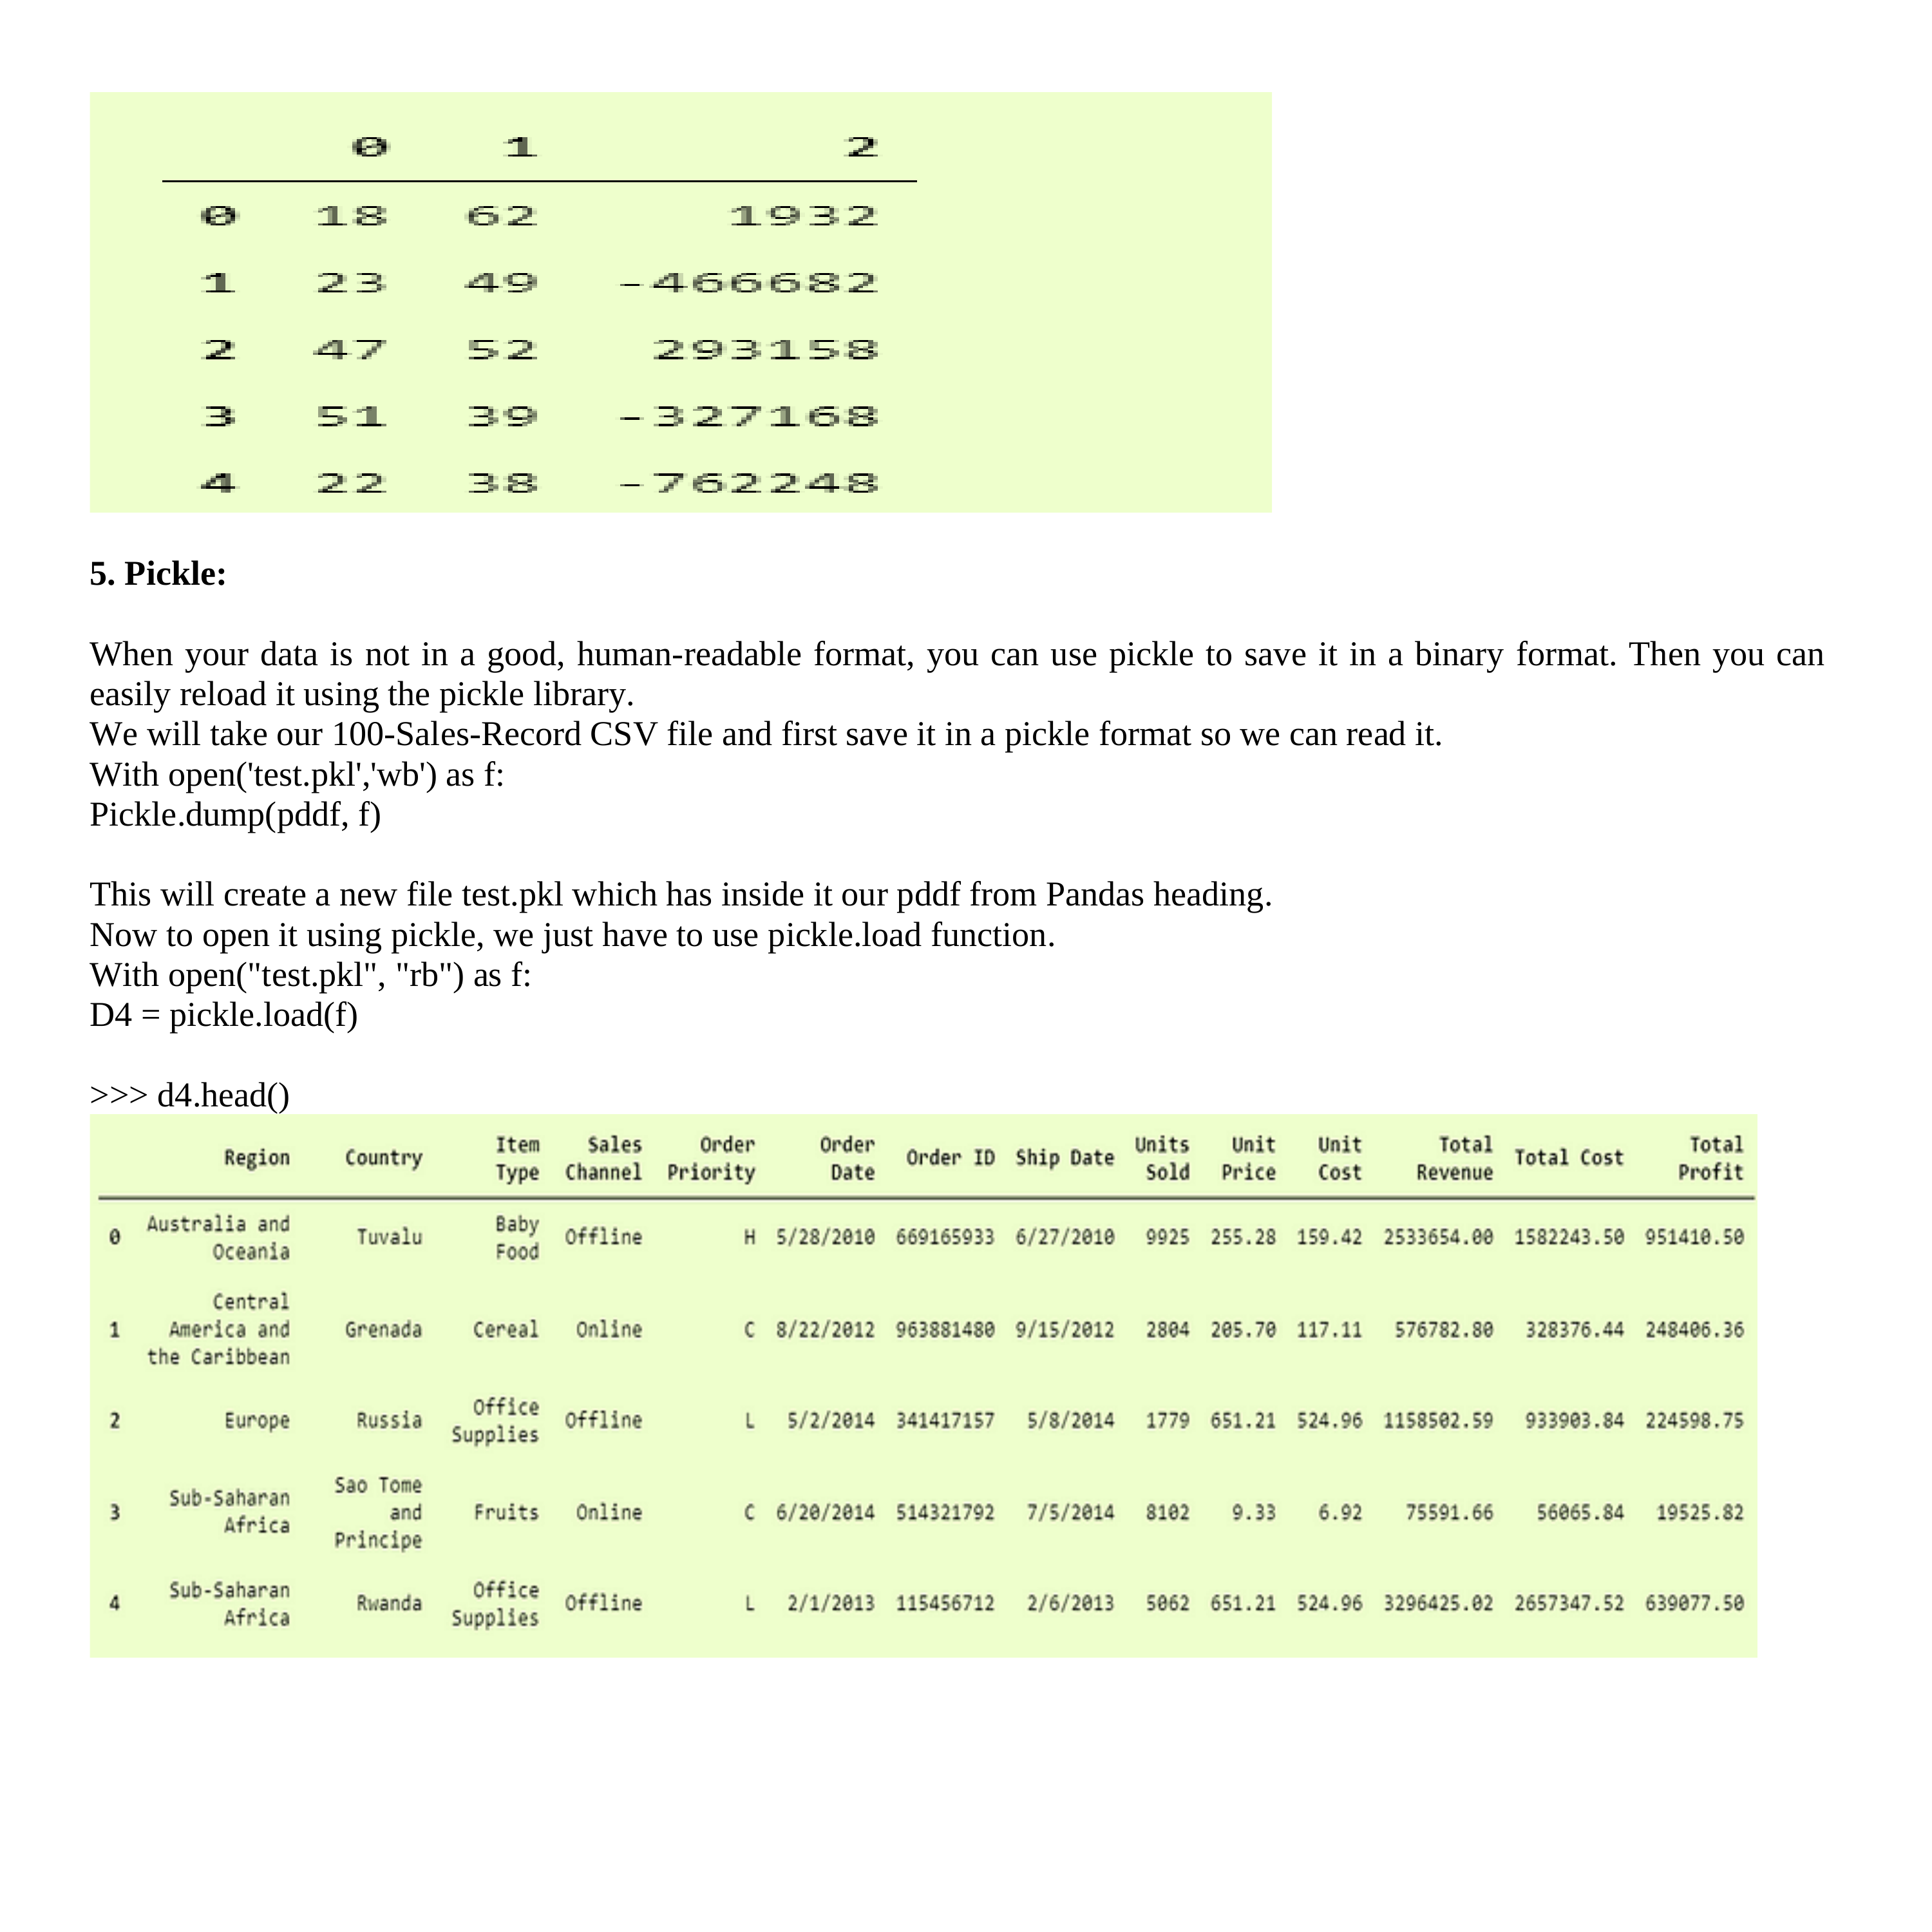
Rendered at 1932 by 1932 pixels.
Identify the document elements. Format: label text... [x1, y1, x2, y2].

text >>> d4.head() [90, 1074, 1828, 1114]
text Pickle.dump(pddf, f) [90, 793, 1828, 833]
text D4 = pickle.load(f) [90, 994, 1828, 1034]
text When your data is not in a good, human-readable format, you can use pickle to save it in a binary format. Then you can easily reload it using the pickle library. [90, 592, 1828, 713]
text Now to open it using pickle, we just have to use pickle.load function. [90, 914, 1828, 954]
picture [90, 92, 1273, 513]
text 5. Pickle: [90, 553, 1828, 592]
text With open("test.pkl", "rb") as f: [90, 954, 1828, 994]
text With open('test.pkl','wb') as f: [90, 753, 1828, 793]
text This will create a new file test.pkl which has inside it our pddf from Pandas heading. [90, 873, 1828, 914]
picture [90, 1114, 1757, 1658]
text We will take our 100-Sales-Record CSV file and first save it in a pickle format so we can read it. [90, 713, 1828, 753]
